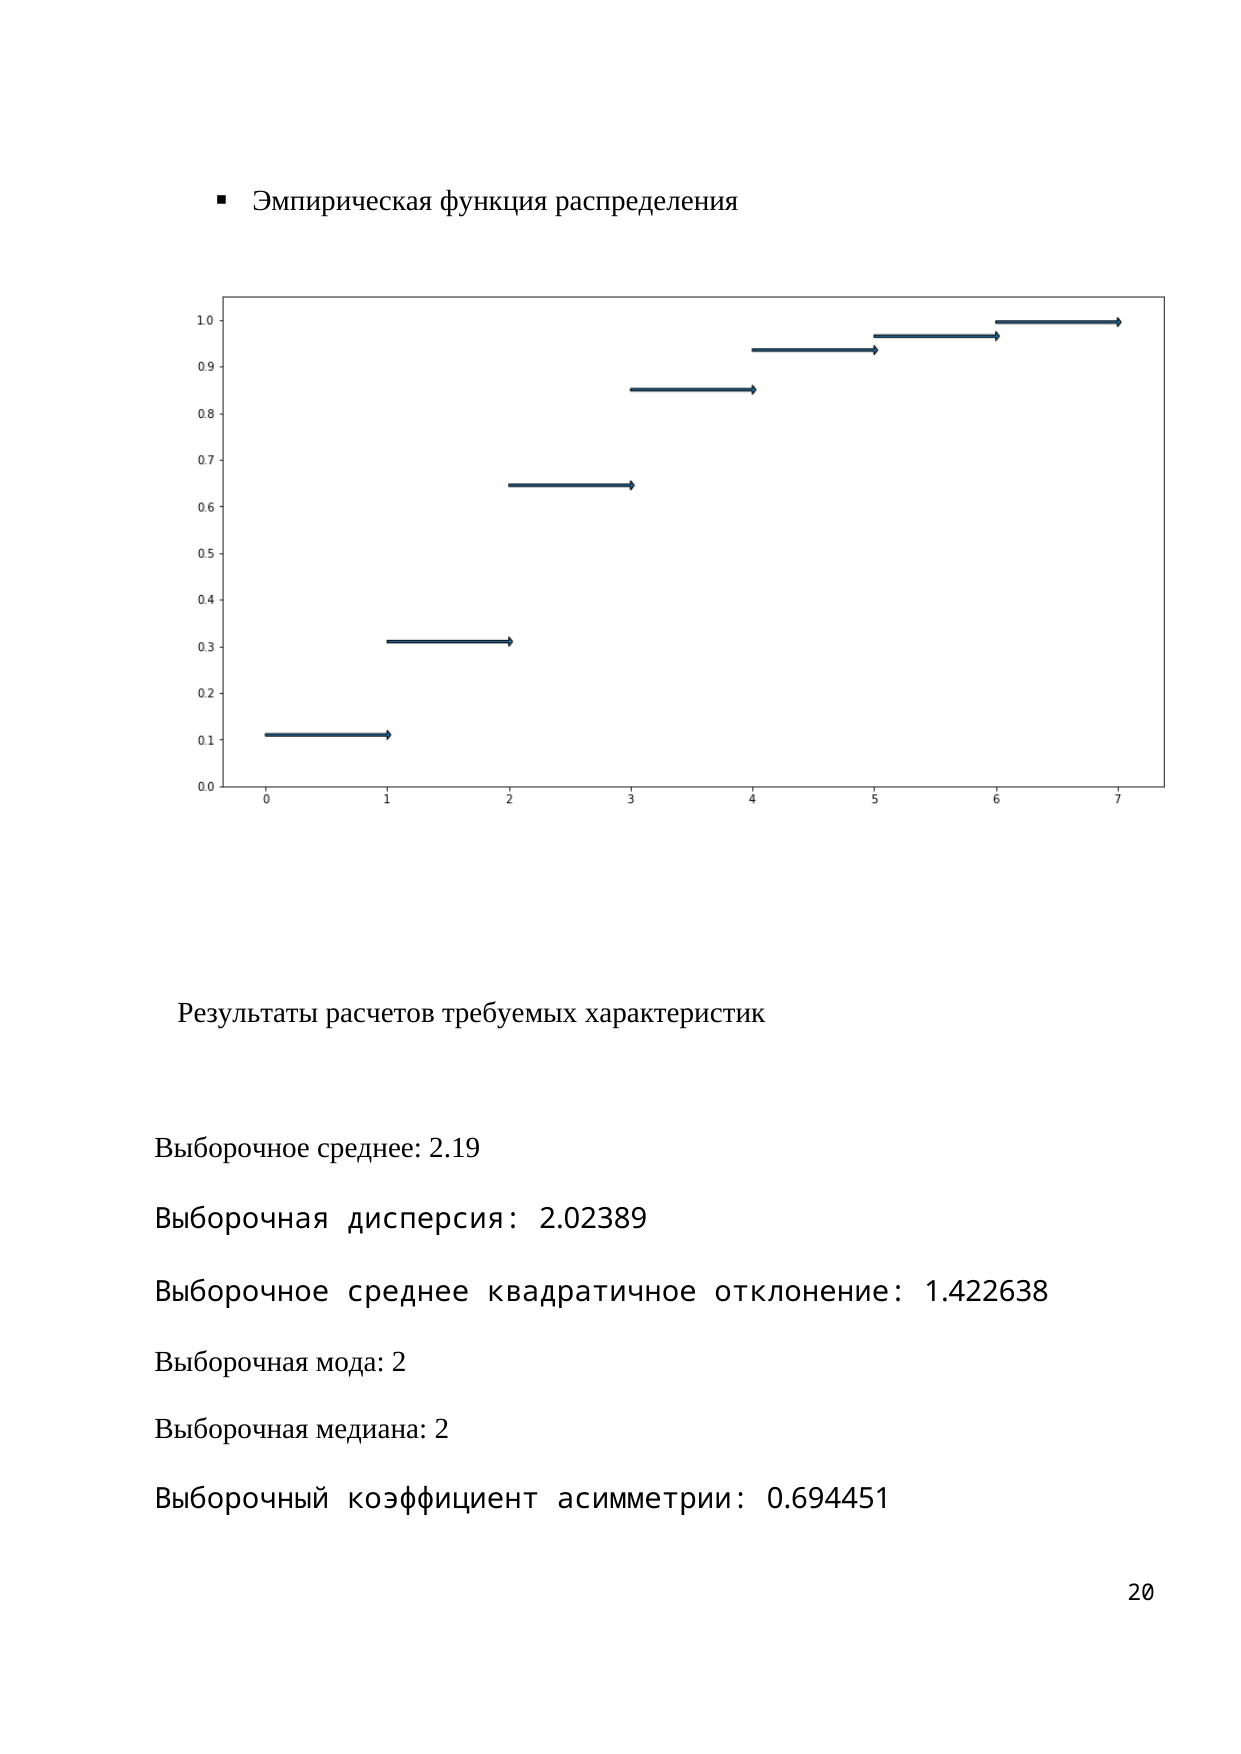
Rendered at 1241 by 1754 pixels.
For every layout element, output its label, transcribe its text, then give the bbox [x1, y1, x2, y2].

text Выборочное среднее: 2.19 [154, 1130, 1176, 1164]
list Эмпирическая функция распределения [214, 183, 1176, 217]
text Выборочное среднее квадратичное отклонение: 1.422638 [154, 1270, 1176, 1310]
text Результаты расчетов требуемых характеристик [177, 996, 1176, 1029]
picture [154, 283, 1210, 818]
text Выборочная мода: 2 [154, 1344, 1176, 1377]
text Выборочная медиана: 2 [154, 1411, 1176, 1444]
text Выборочный коэффициент асимметрии: 0.694451 [154, 1478, 1176, 1517]
text Выборочная дисперсия: 2.02389 [154, 1197, 1176, 1237]
